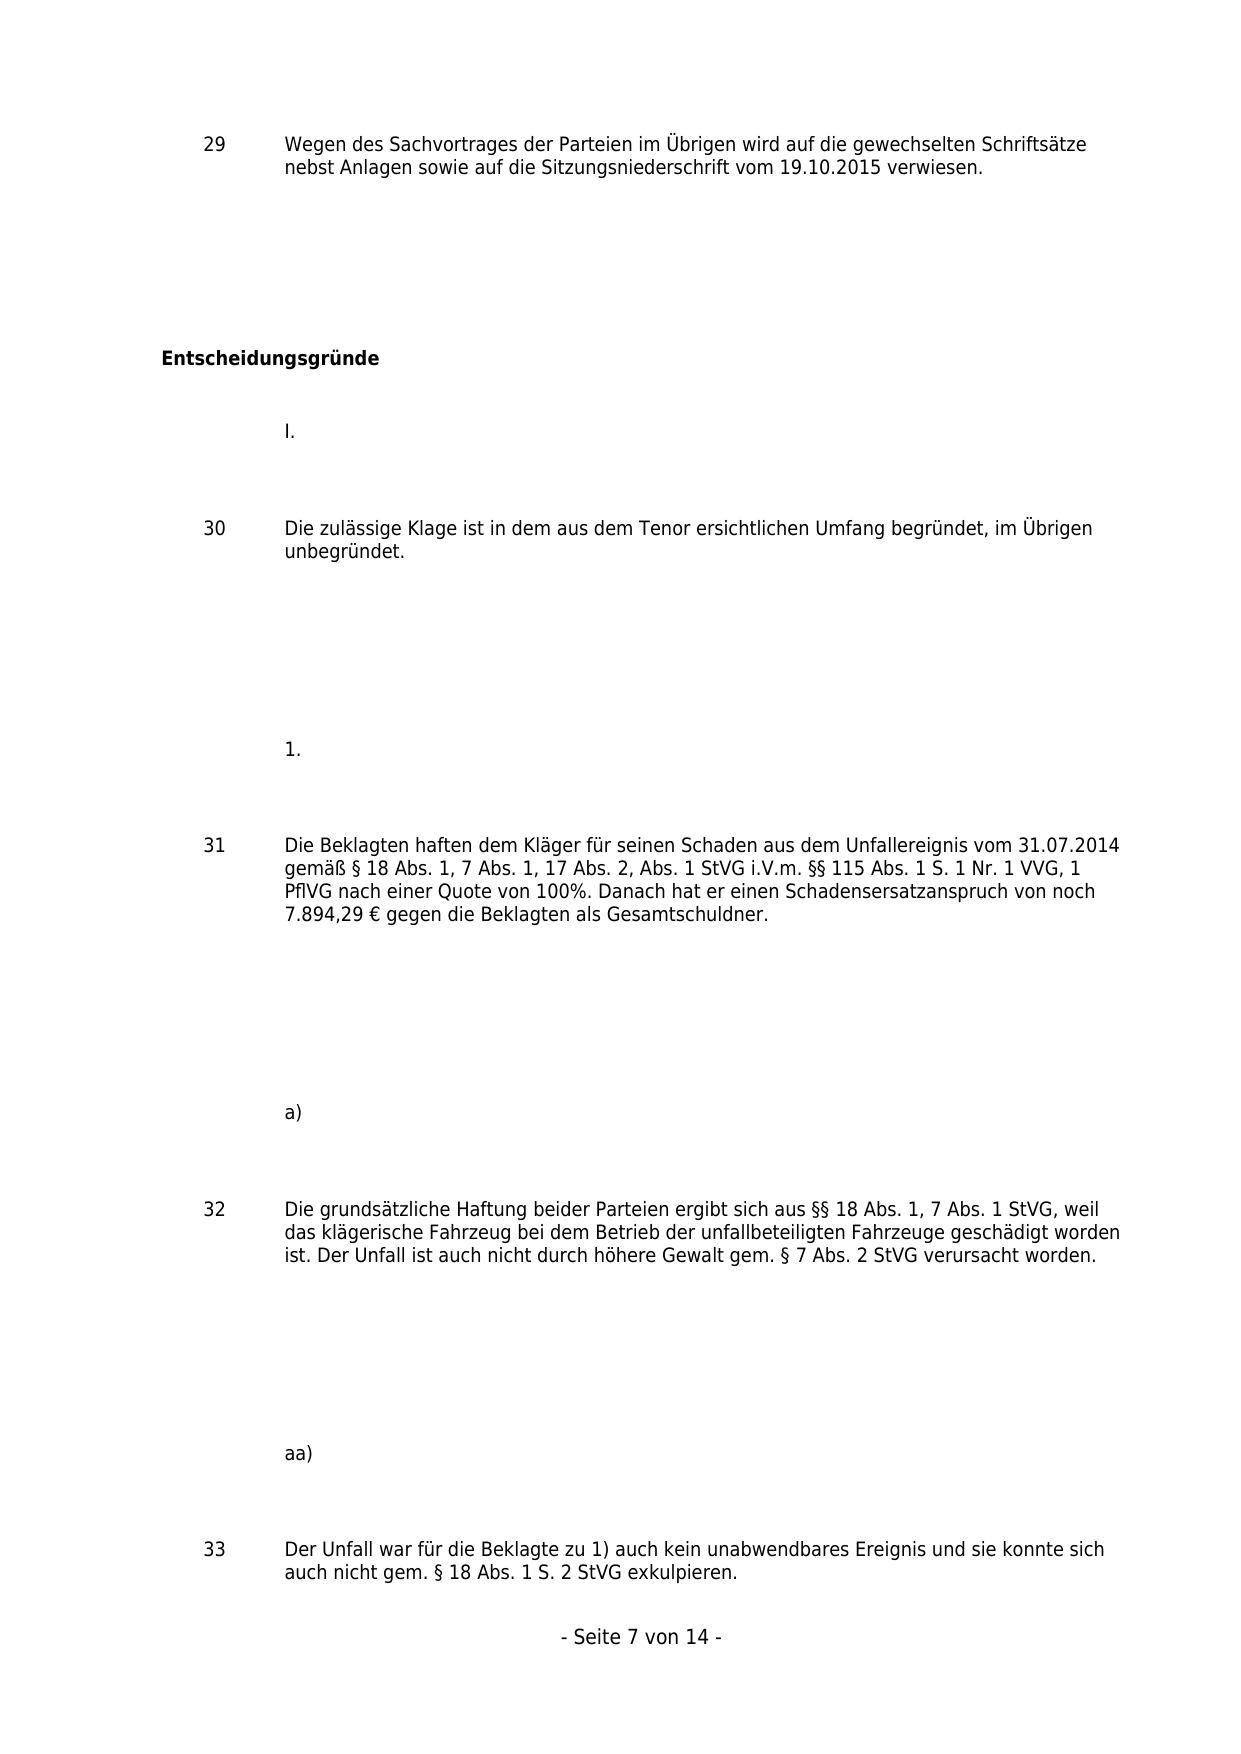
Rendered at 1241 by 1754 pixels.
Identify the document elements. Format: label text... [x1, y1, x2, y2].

text 33 Der Unfall war für die Beklagte zu 1) auch kein unabwendbares Ereignis und sie konnte sich auch nicht gem. § 18 Abs. 1 S. 2 StVG exkulpieren. [203, 1538, 1134, 1584]
text Entscheidungsgründe [161, 347, 1134, 370]
text aa) [203, 1442, 1134, 1465]
text 32 Die grundsätzliche Haftung beider Parteien ergibt sich aus §§ 18 Abs. 1, 7 Abs. 1 StVG, weil das klägerische Fahrzeug bei dem Betrieb der unfallbeteiligten Fahrzeuge geschädigt worden ist. Der Unfall ist auch nicht durch höhere Gewalt gem. § 7 Abs. 2 StVG verursacht worden. [203, 1198, 1134, 1267]
text a) [203, 1101, 1134, 1124]
text 29 Wegen des Sachvortrages der Parteien im Übrigen wird auf die gewechselten Schriftsätze nebst Anlagen sowie auf die Sitzungsniederschrift vom 19.10.2015 verwiesen. [203, 133, 1134, 179]
text I. [203, 421, 1134, 443]
text 31 Die Beklagten haften dem Kläger für seinen Schaden aus dem Unfallereignis vom 31.07.2014 gemäß § 18 Abs. 1, 7 Abs. 1, 17 Abs. 2, Abs. 1 StVG i.V.m. §§ 115 Abs. 1 S. 1 Nr. 1 VVG, 1 PflVG nach einer Quote von 100%. Danach hat er einen Schadensersatzanspruch von noch 7.894,29 € gegen die Beklagten als Gesamtschuldner. [203, 834, 1134, 926]
text 1. [203, 738, 1134, 761]
text 30 Die zulässige Klage ist in dem aus dem Tenor ersichtlichen Umfang begründet, im Übrigen unbegründet. [203, 517, 1134, 563]
